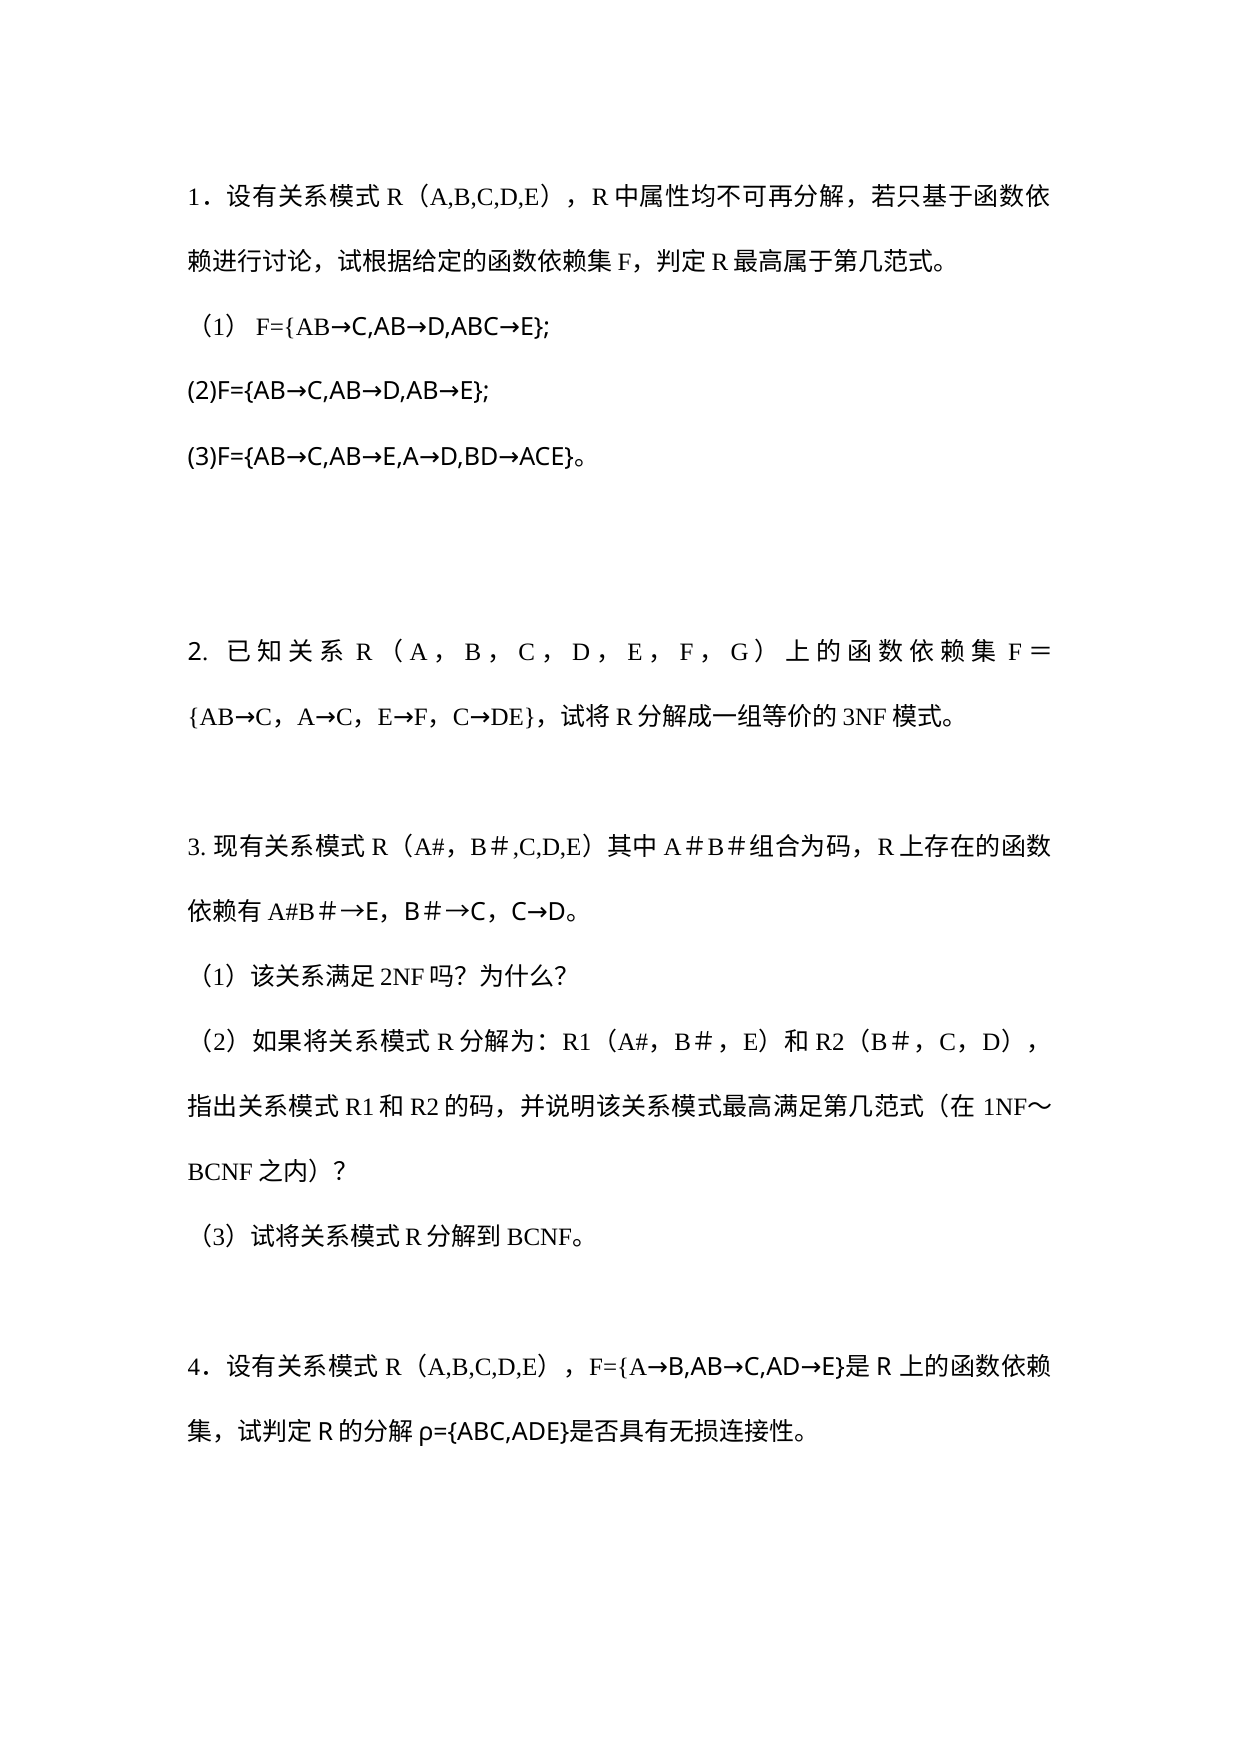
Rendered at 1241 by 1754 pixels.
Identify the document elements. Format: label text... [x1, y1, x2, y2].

text （1） F={AB→C,AB→D,ABC→E}; [187, 292, 1053, 357]
text 3. 现有关系模式R（A#，B＃,C,D,E）其中A＃B＃组合为码，R上存在的函数依赖有A#B＃→E，B＃→C，C→D。 [187, 812, 1053, 942]
text （2）如果将关系模式R分解为：R1（A#，B＃，E）和R2（B＃，C，D），指出关系模式R1和R2的码，并说明该关系模式最高满足第几范式（在1NF～BCNF之内）？ [187, 1007, 1053, 1202]
text 1．设有关系模式R（A,B,C,D,E），R中属性均不可再分解，若只基于函数依赖进行讨论，试根据给定的函数依赖集F，判定R最高属于第几范式。 [187, 162, 1053, 292]
text (2)F={AB→C,AB→D,AB→E}; [187, 357, 1053, 422]
text （3）试将关系模式R分解到BCNF。 [187, 1202, 1053, 1267]
text 2. 已知关系R（A，B，C，D，E，F，G）上的函数依赖集F＝{AB→C，A→C，E→F，C→DE}，试将R分解成一组等价的3NF模式。 [187, 617, 1053, 747]
text (3)F={AB→C,AB→E,A→D,BD→ACE}。 [187, 422, 1053, 487]
text 4．设有关系模式R（A,B,C,D,E），F={A→B,AB→C,AD→E}是R 上的函数依赖集，试判定R的分解ρ={ABC,ADE}是否具有无损连接性。 [187, 1332, 1053, 1462]
text （1）该关系满足2NF吗？为什么？ [187, 942, 1053, 1007]
